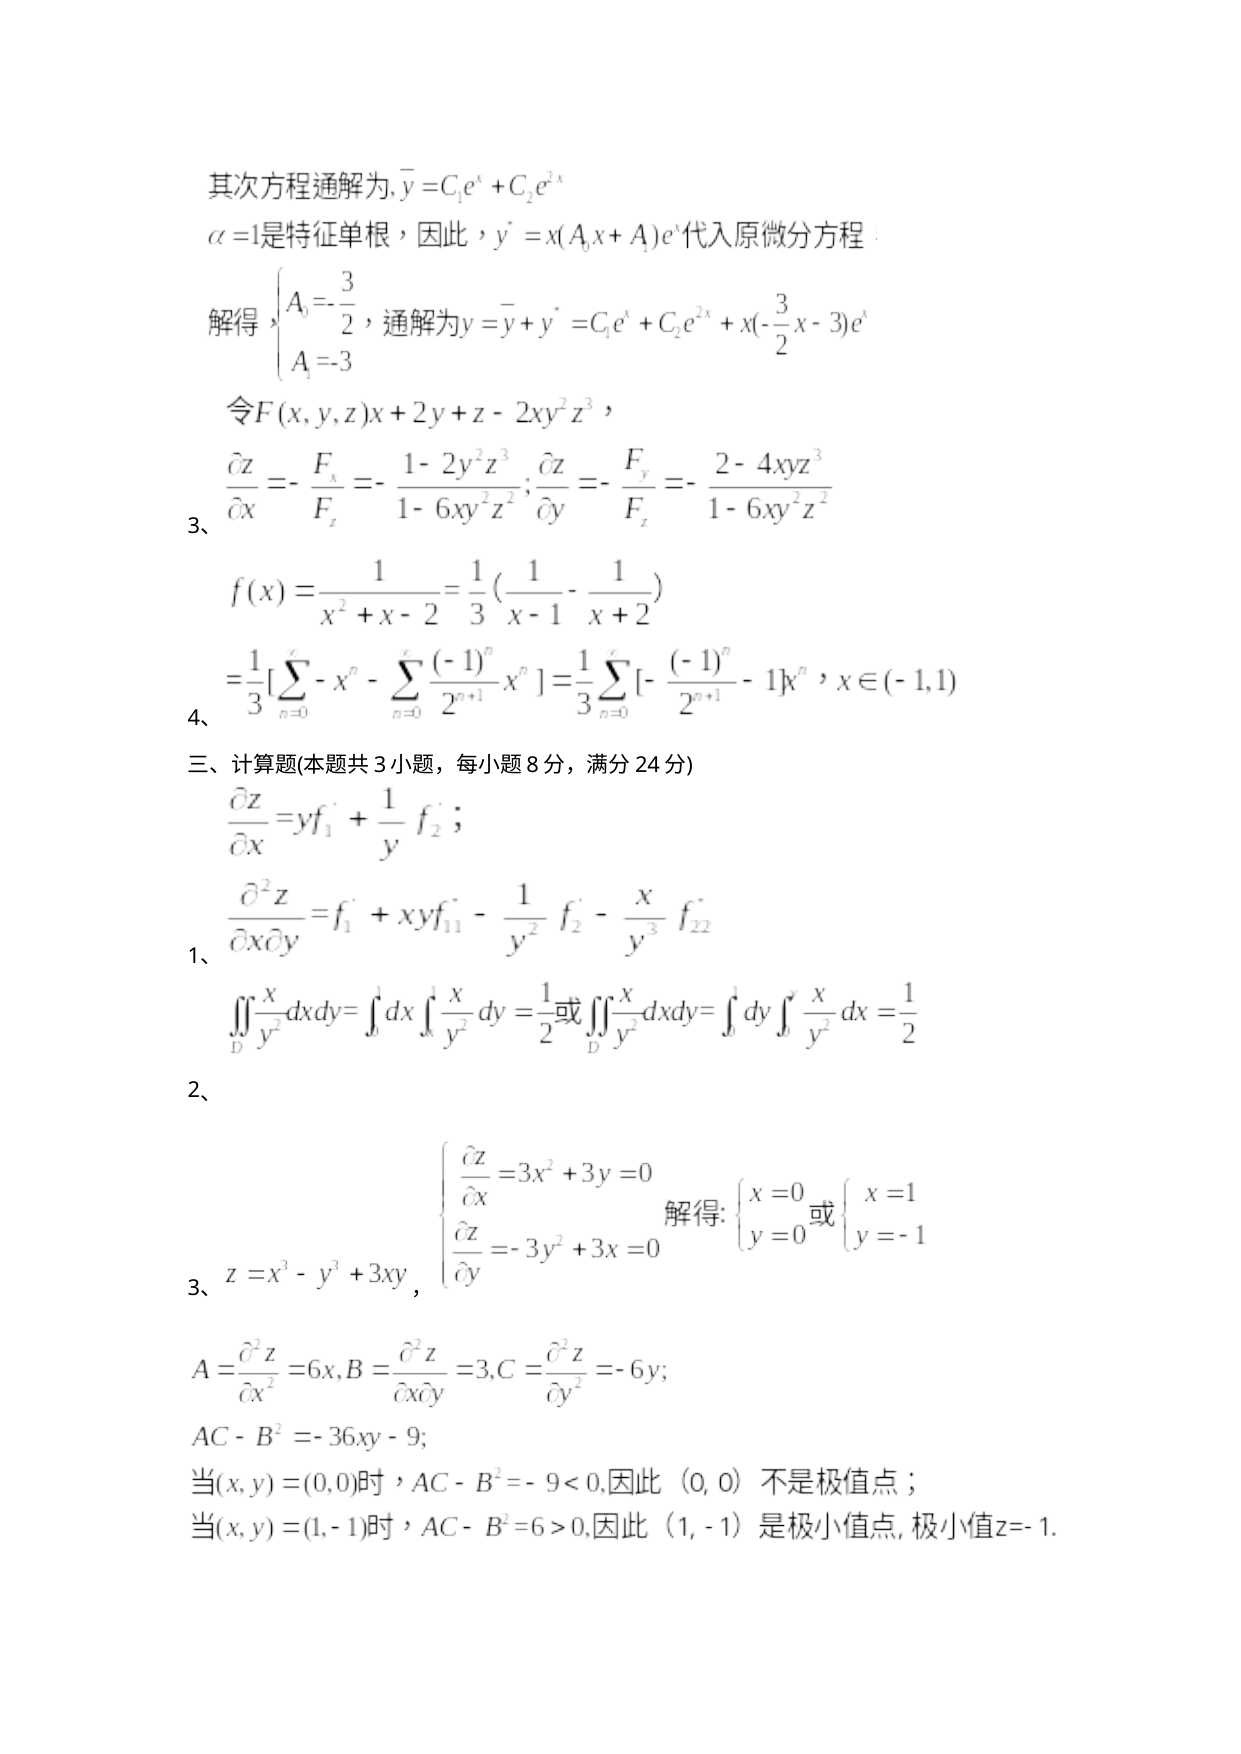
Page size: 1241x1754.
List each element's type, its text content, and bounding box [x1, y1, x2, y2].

text 1、 [187, 779, 1053, 974]
list ， [187, 1137, 1053, 1332]
text 2、 [187, 974, 1053, 1137]
text 4、 [187, 552, 1053, 747]
text 3、 [187, 389, 1053, 552]
text 三、计算题(本题共3小题，每小题8分，满分24分) [187, 747, 1053, 779]
